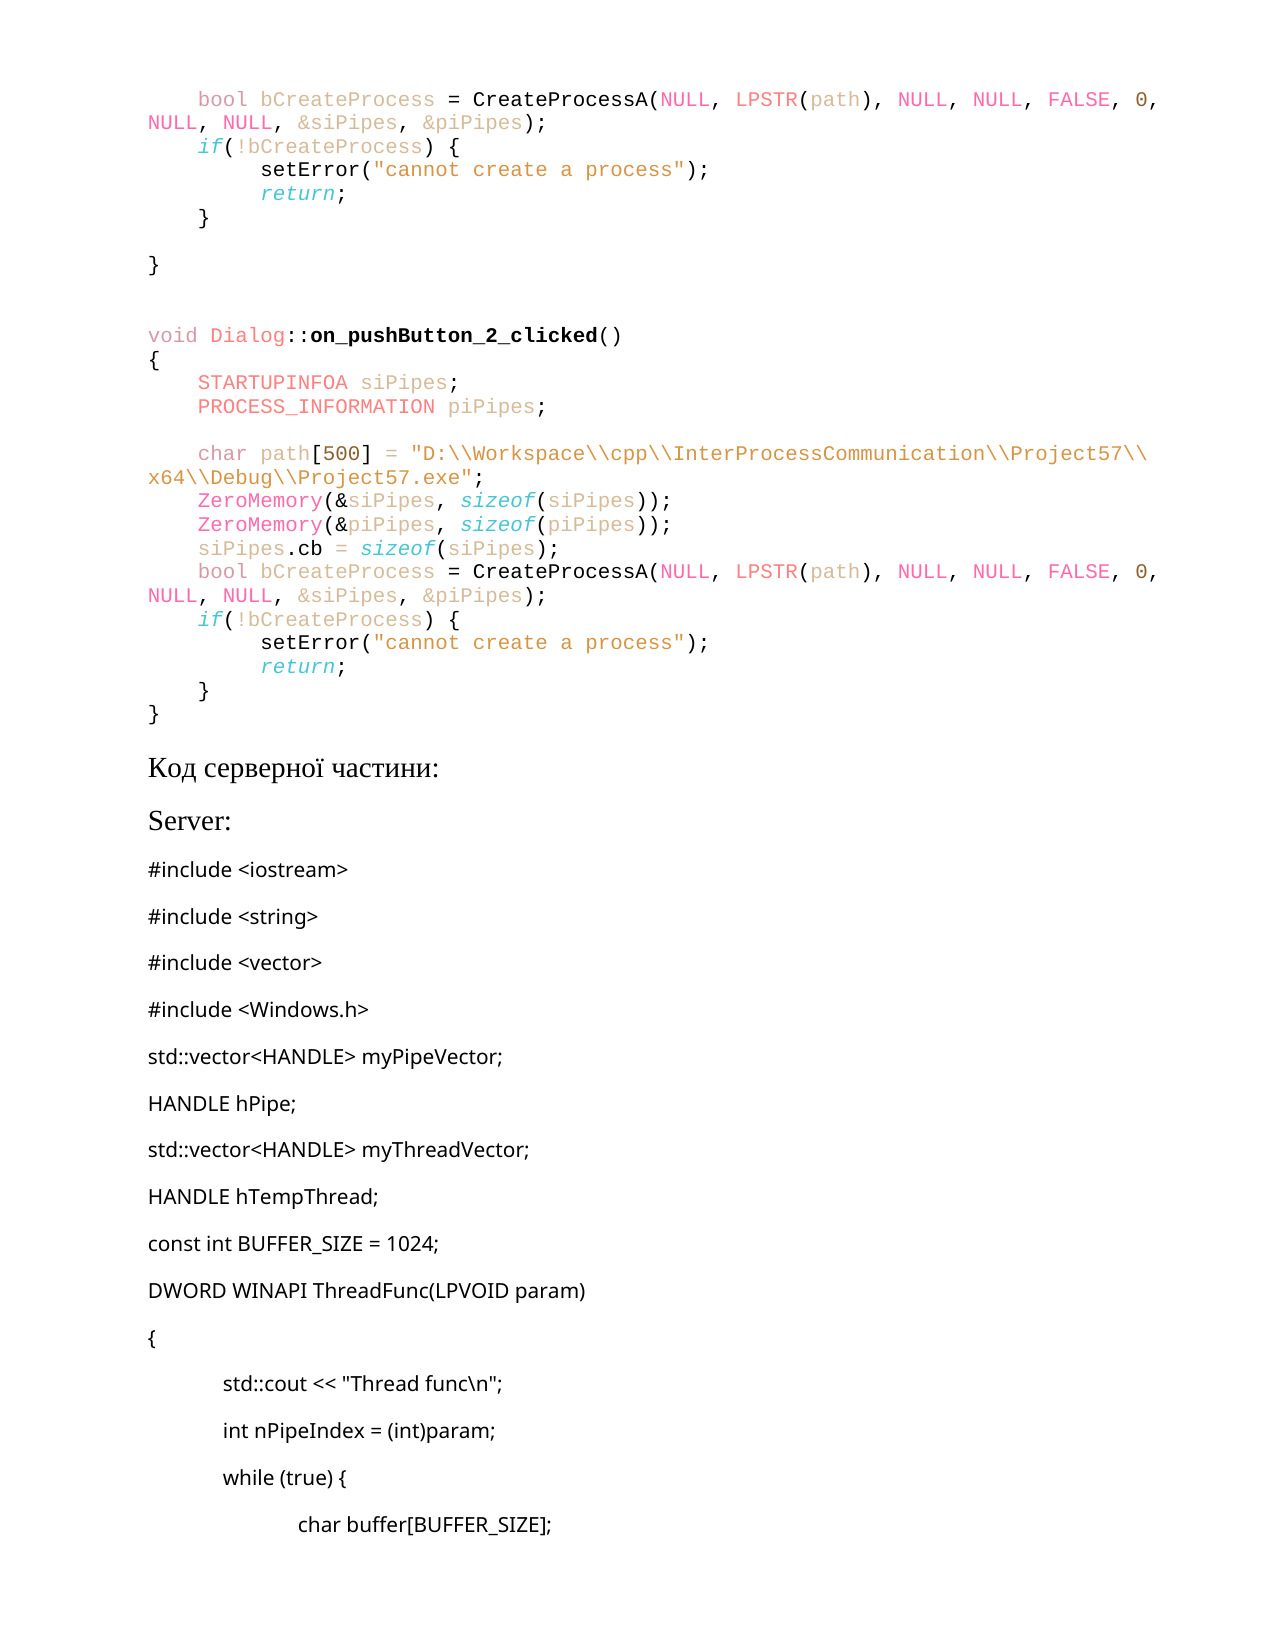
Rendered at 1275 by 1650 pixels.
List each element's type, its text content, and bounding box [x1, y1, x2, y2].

text { [148, 1323, 1186, 1351]
text std::vector<HANDLE> myPipeVector; [148, 1042, 1186, 1071]
text HANDLE hTempThread; [148, 1182, 1186, 1211]
text Server: [148, 803, 1186, 836]
text bool bCreateProcess = CreateProcessA(NULL, LPSTR(path), NULL, NULL, FALSE, 0, NULL, NULL, &siPipes, &piPipes); [148, 561, 1186, 609]
text std::cout << "Thread func\n"; [148, 1369, 1186, 1398]
text } [148, 207, 1186, 230]
text #include <iostream> [148, 855, 1186, 883]
text siPipes.cb = sizeof(siPipes); [148, 538, 1186, 561]
text #include <Windows.h> [148, 995, 1186, 1024]
text DWORD WINAPI ThreadFunc(LPVOID param) [148, 1276, 1186, 1304]
text ZeroMemory(&piPipes, sizeof(piPipes)); [148, 514, 1186, 538]
text while (true) { [148, 1463, 1186, 1491]
text Код серверної частини: [148, 751, 1186, 784]
text } [148, 703, 1186, 727]
text STARTUPINFOA siPipes; [148, 372, 1186, 396]
text PROCESS_INFORMATION piPipes; [148, 396, 1186, 419]
text bool bCreateProcess = CreateProcessA(NULL, LPSTR(path), NULL, NULL, FALSE, 0, NULL, NULL, &siPipes, &piPipes); [148, 88, 1186, 136]
text char buffer[BUFFER_SIZE]; [148, 1510, 1186, 1538]
text return; [148, 656, 1186, 680]
text #include <vector> [148, 948, 1186, 977]
text setError("cannot create a process"); [148, 159, 1186, 183]
text } [148, 254, 1186, 278]
text } [148, 680, 1186, 703]
text const int BUFFER_SIZE = 1024; [148, 1229, 1186, 1258]
text return; [148, 183, 1186, 207]
text std::vector<HANDLE> myThreadVector; [148, 1136, 1186, 1164]
text if(!bCreateProcess) { [148, 609, 1186, 632]
text #include <string> [148, 902, 1186, 930]
text int nPipeIndex = (int)param; [148, 1416, 1186, 1445]
text void Dialog::on_pushButton_2_clicked() [148, 325, 1186, 349]
text setError("cannot create a process"); [148, 632, 1186, 656]
text HANDLE hPipe; [148, 1089, 1186, 1117]
text ZeroMemory(&siPipes, sizeof(siPipes)); [148, 491, 1186, 514]
text { [148, 349, 1186, 372]
text char path[500] = "D:\\Workspace\\cpp\\InterProcessCommunication\\Project57\\x64\\Debug\\Project57.exe"; [148, 443, 1186, 491]
text if(!bCreateProcess) { [148, 136, 1186, 159]
